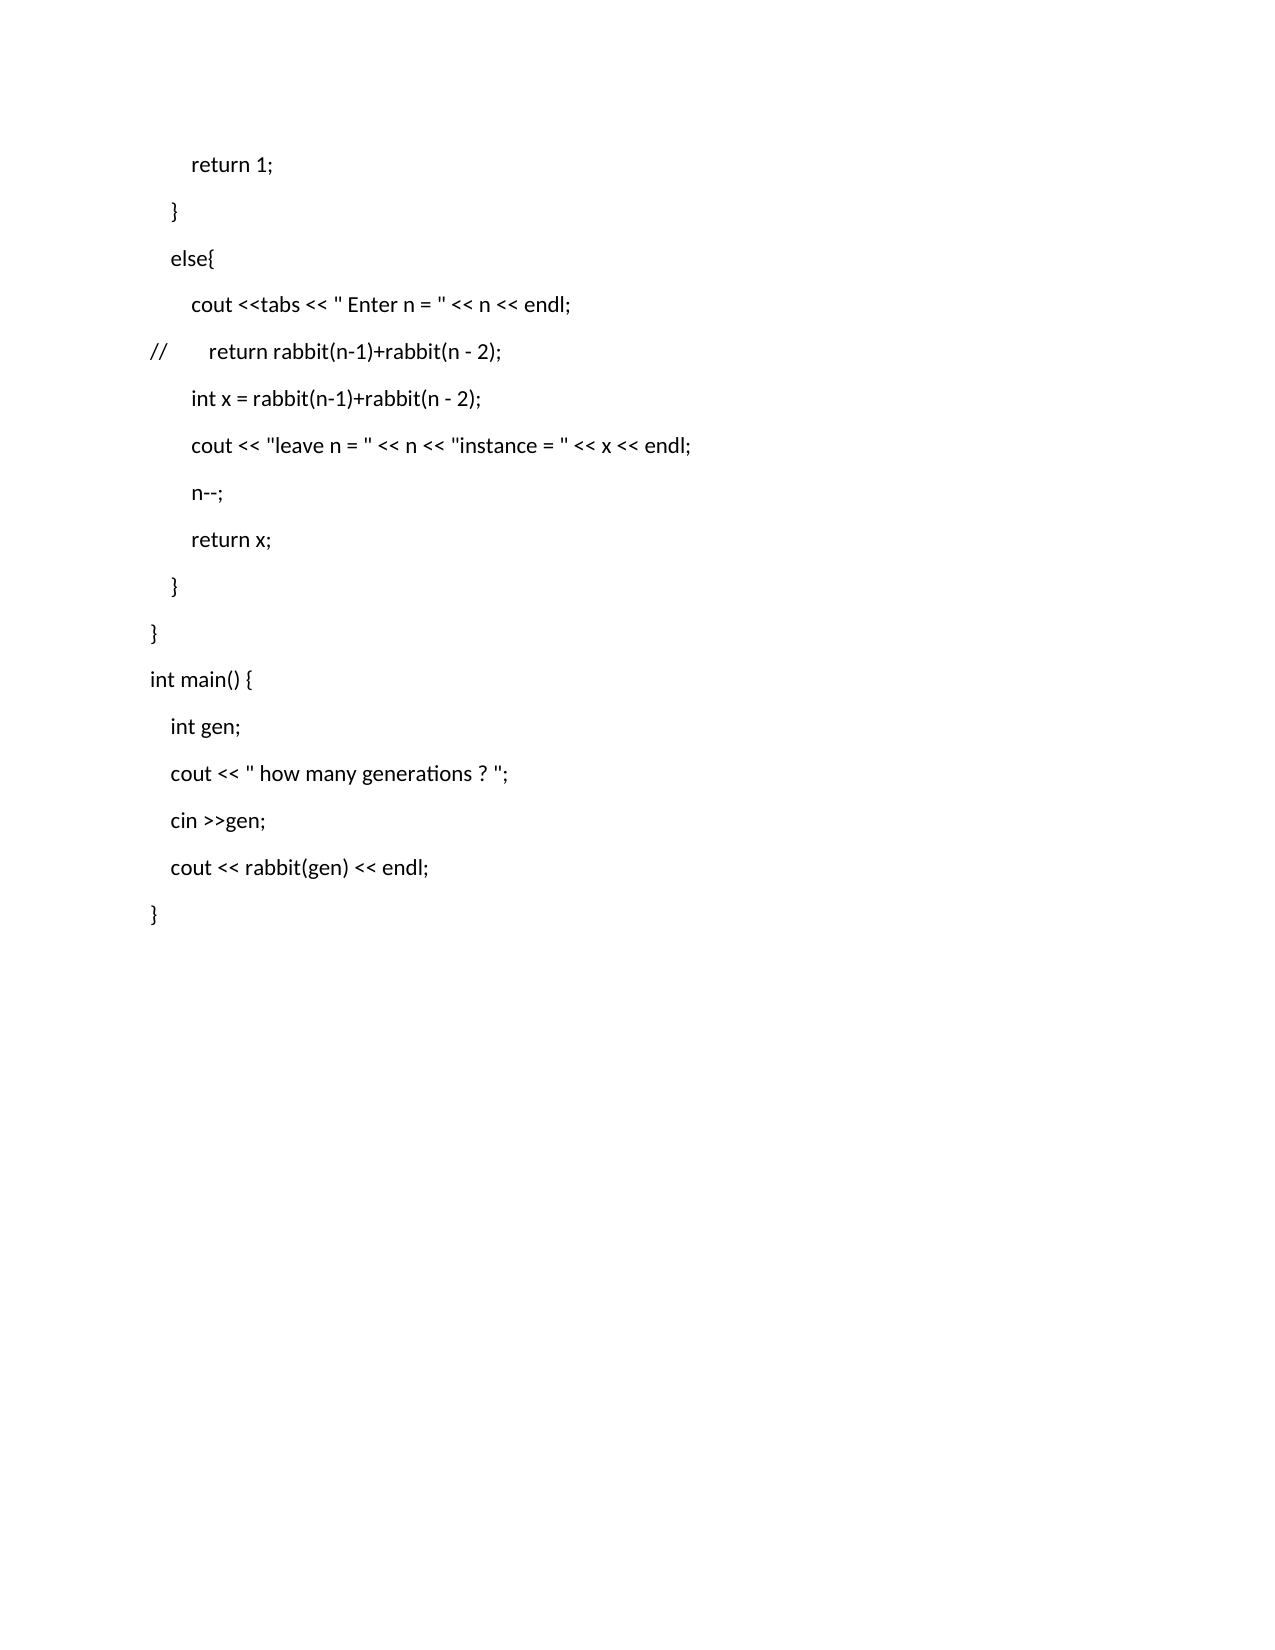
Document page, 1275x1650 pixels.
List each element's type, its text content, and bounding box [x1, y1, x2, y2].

text } [150, 197, 1125, 225]
text cout << " how many generations ? "; [150, 759, 1125, 787]
text else{ [150, 244, 1125, 272]
text int x = rabbit(n-1)+rabbit(n - 2); [150, 384, 1125, 412]
text cout << rabbit(gen) << endl; [150, 853, 1125, 881]
text cout << "leave n = " << n << "instance = " << x << endl; [150, 431, 1125, 459]
text return x; [150, 525, 1125, 553]
text } [150, 619, 1125, 647]
text // return rabbit(n-1)+rabbit(n - 2); [150, 337, 1125, 366]
text } [150, 572, 1125, 600]
text } [150, 900, 1125, 928]
text int main() { [150, 666, 1125, 694]
text cout <<tabs << " Enter n = " << n << endl; [150, 291, 1125, 319]
text n--; [150, 478, 1125, 506]
text int gen; [150, 712, 1125, 741]
text cin >>gen; [150, 806, 1125, 834]
text return 1; [150, 150, 1125, 178]
